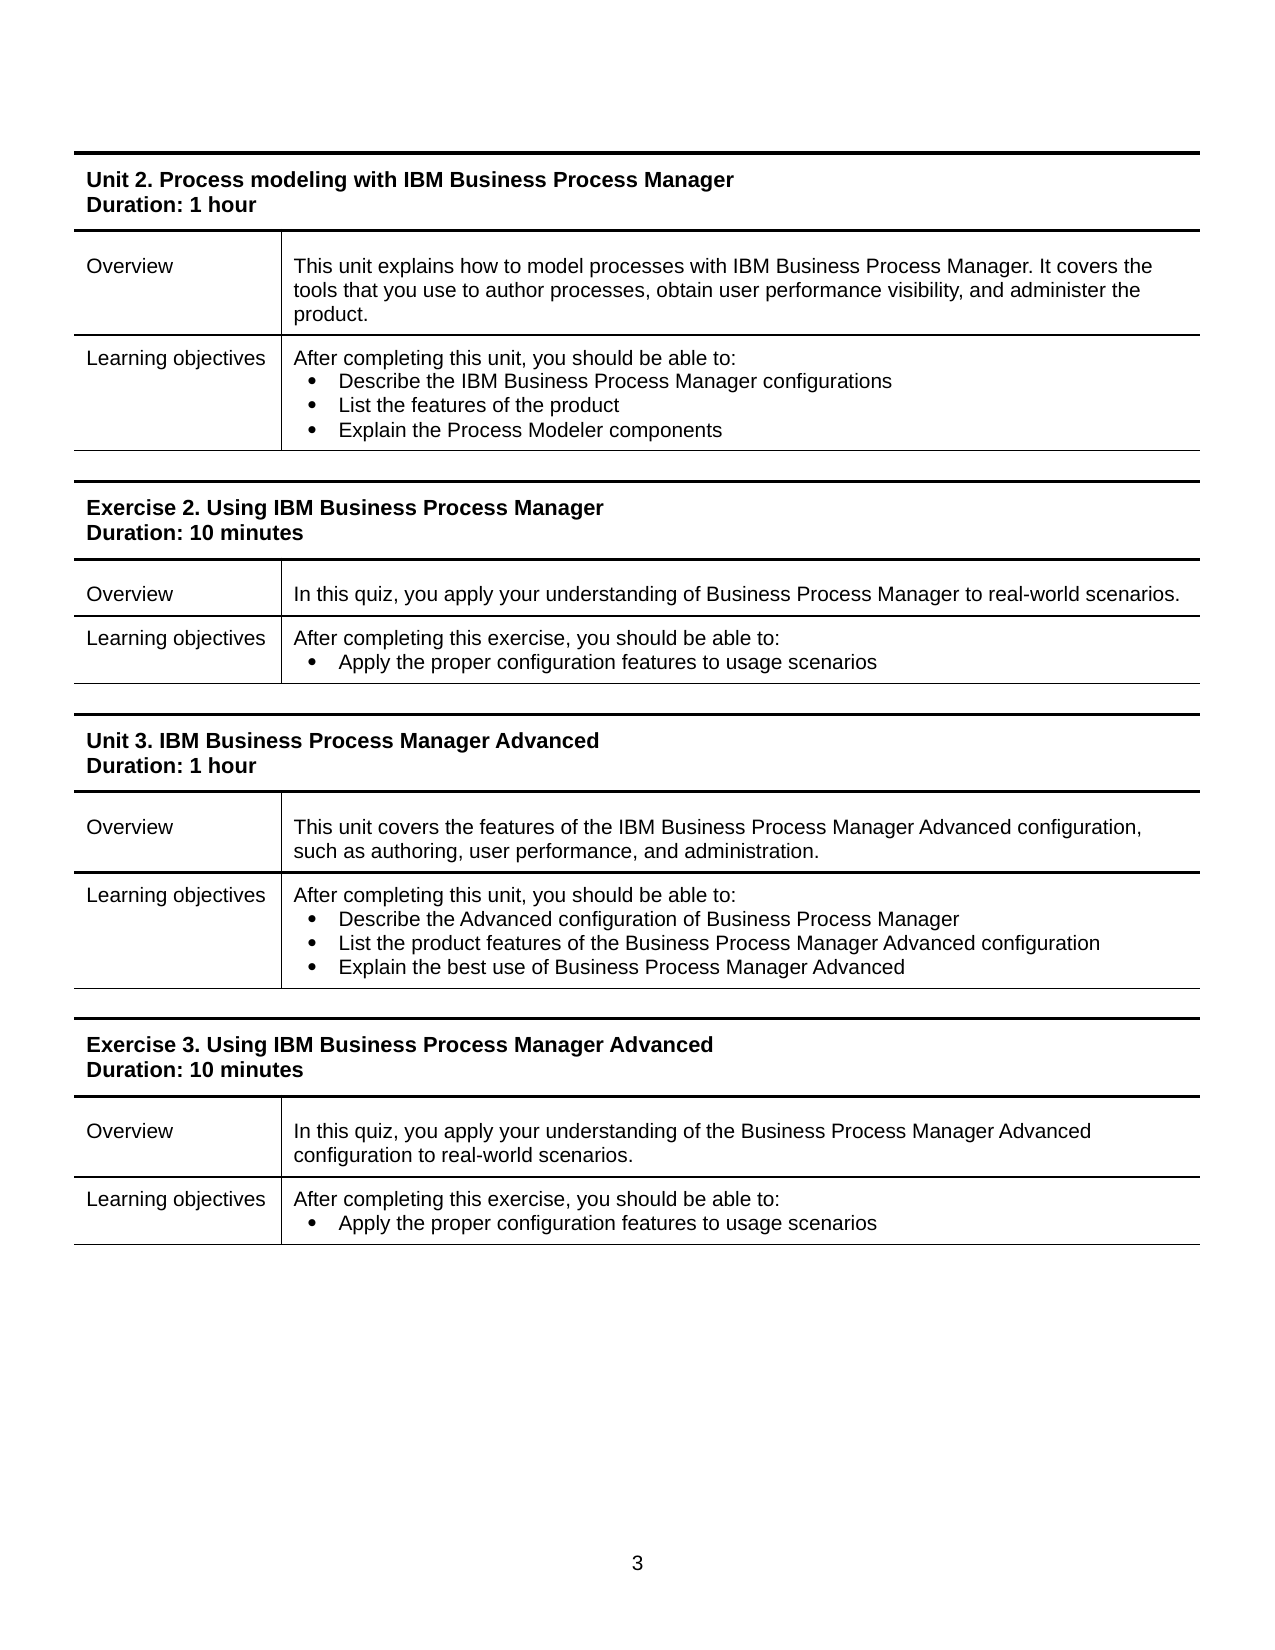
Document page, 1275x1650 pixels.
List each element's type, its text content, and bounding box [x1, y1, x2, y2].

table_cell Overview [74, 232, 281, 334]
table_cell In this quiz, you apply your understanding of Business Process Manager to real-world scenarios. [282, 561, 1200, 615]
table_cell After completing this exercise, you should be able to: Apply the proper configuration features to usage scenarios [282, 617, 1200, 683]
table_cell After completing this exercise, you should be able to: Apply the proper configuration features to usage scenarios [282, 1178, 1200, 1244]
table_cell After completing this unit, you should be able to: Describe the Advanced configuration of Business Process Manager List the product features of the Business Process Manager Advanced configuration Explain the best use of Business Process Manager Advanced [282, 874, 1200, 987]
table_cell In this quiz, you apply your understanding of the Business Process Manager Advanced configuration to real-world scenarios. [282, 1098, 1200, 1176]
table_cell Learning objectives [74, 1178, 281, 1244]
table_cell Learning objectives [74, 617, 281, 683]
table_cell Learning objectives [74, 874, 281, 987]
table_cell This unit explains how to model processes with IBM Business Process Manager. It covers the tools that you use to author processes, obtain user performance visibility, and administer the product. [282, 232, 1200, 334]
table_header Exercise 3. Using IBM Business Process Manager Advanced Duration: 10 minutes [74, 1020, 1200, 1094]
table_cell After completing this unit, you should be able to: Describe the IBM Business Process Manager configurations List the features of the product Explain the Process Modeler components [282, 336, 1200, 450]
table_cell Learning objectives [74, 336, 281, 450]
table_cell Overview [74, 561, 281, 615]
table_header Unit 2. Process modeling with IBM Business Process Manager Duration: 1 hour [74, 155, 1200, 229]
table_header Unit 3. IBM Business Process Manager Advanced Duration: 1 hour [74, 716, 1200, 790]
table_cell Overview [74, 1098, 281, 1176]
table_header Exercise 2. Using IBM Business Process Manager Duration: 10 minutes [74, 483, 1200, 557]
table_cell Overview [74, 793, 281, 871]
table_cell This unit covers the features of the IBM Business Process Manager Advanced configuration, such as authoring, user performance, and administration. [282, 793, 1200, 871]
